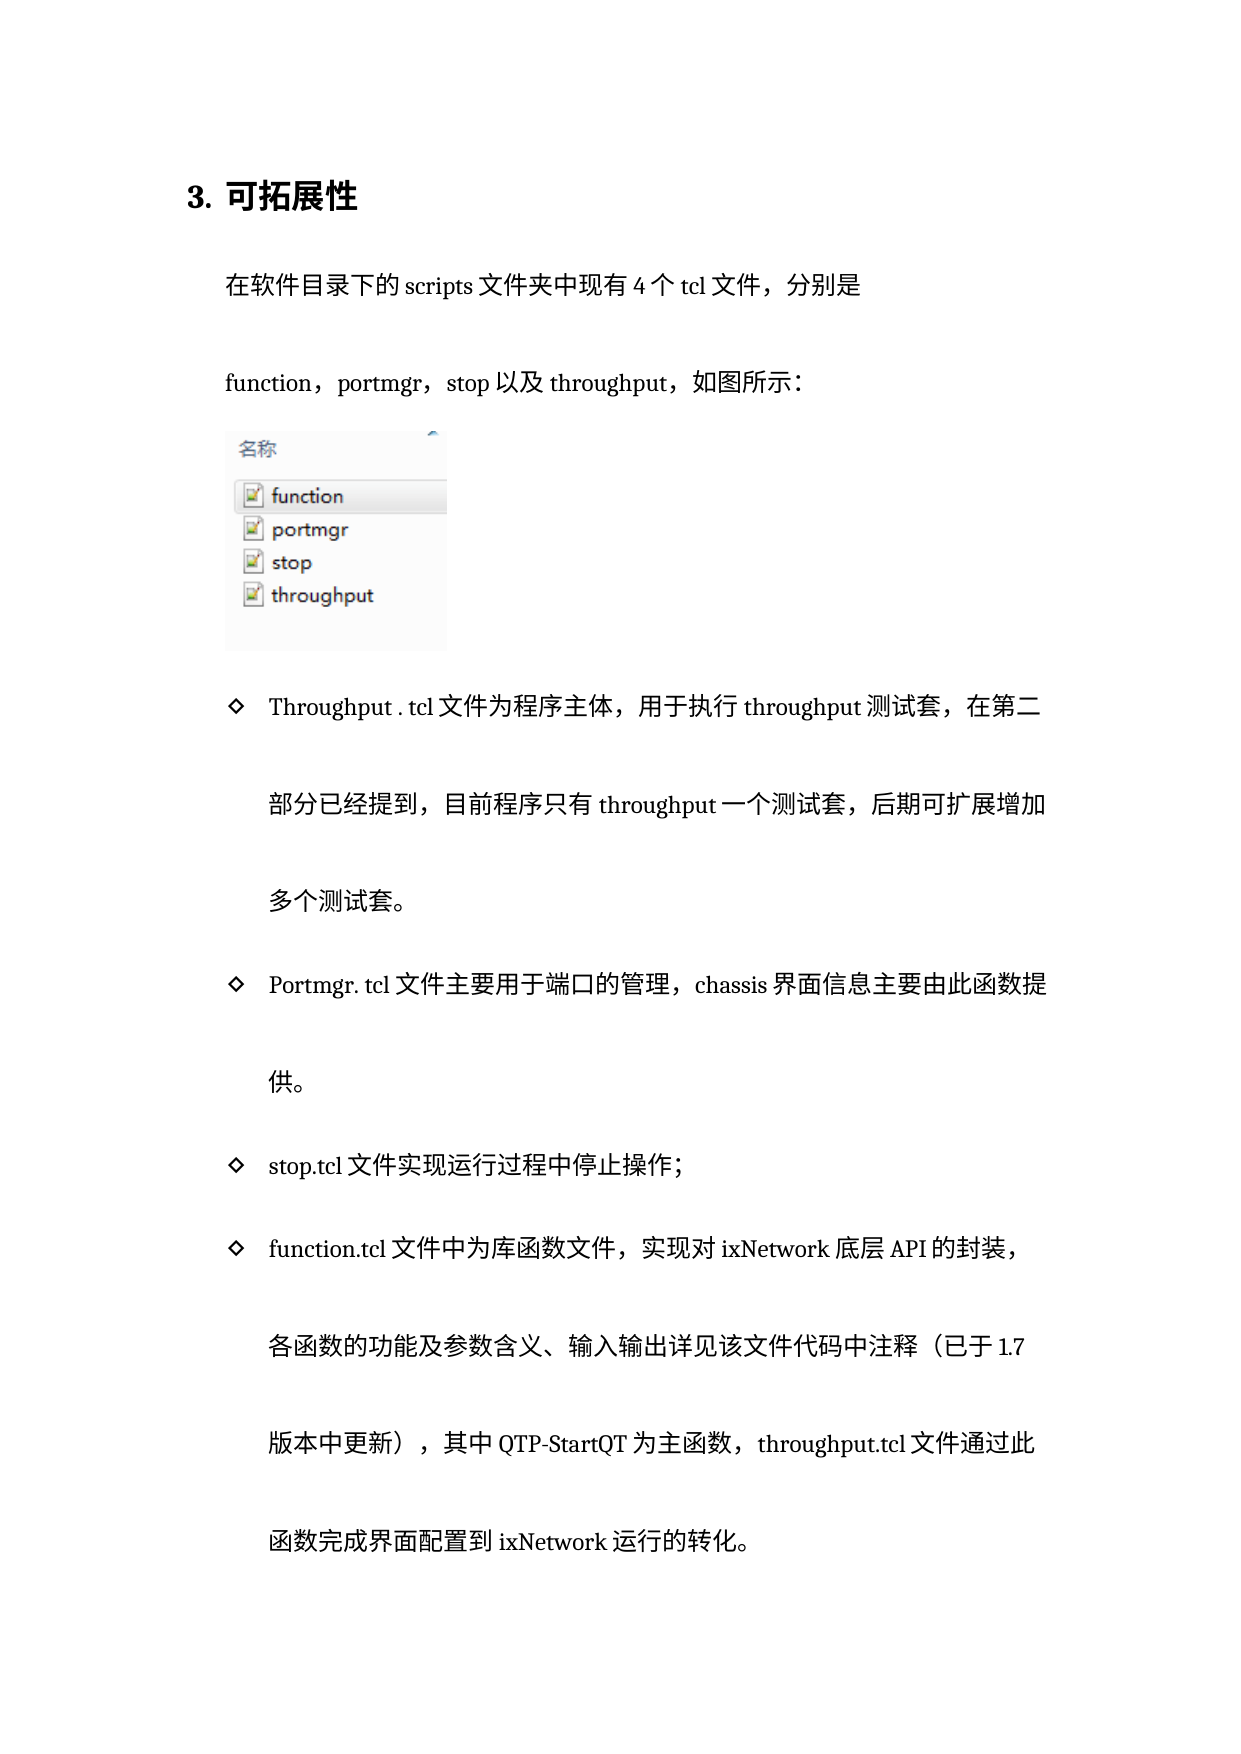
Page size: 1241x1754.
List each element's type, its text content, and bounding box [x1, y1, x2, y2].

list function.tcl文件中为库函数文件，实现对ixNetwork底层API的封装，各函数的功能及参数含义、输入输出详见该文件代码中注释（已于1.7版本中更新），其中QTP-StartQT为主函数，throughput.tcl文件通过此函数完成界面配置到ixNetwork运行的转化。 [225, 1214, 1053, 1572]
list Throughput . tcl文件为程序主体，用于执行throughput测试套，在第二部分已经提到，目前程序只有throughput一个测试套，后期可扩展增加多个测试套。 [225, 672, 1053, 932]
picture [225, 431, 447, 651]
list stop.tcl文件实现运行过程中停止操作； [225, 1131, 1053, 1196]
list 在软件目录下的scripts文件夹中现有4个tcl文件，分别是function，portmgr，stop以及throughput，如图所示： [225, 251, 1053, 413]
list Portmgr. tcl文件主要用于端口的管理，chassis界面信息主要由此函数提供。 [225, 950, 1053, 1113]
list 可拓展性 [187, 162, 1053, 227]
